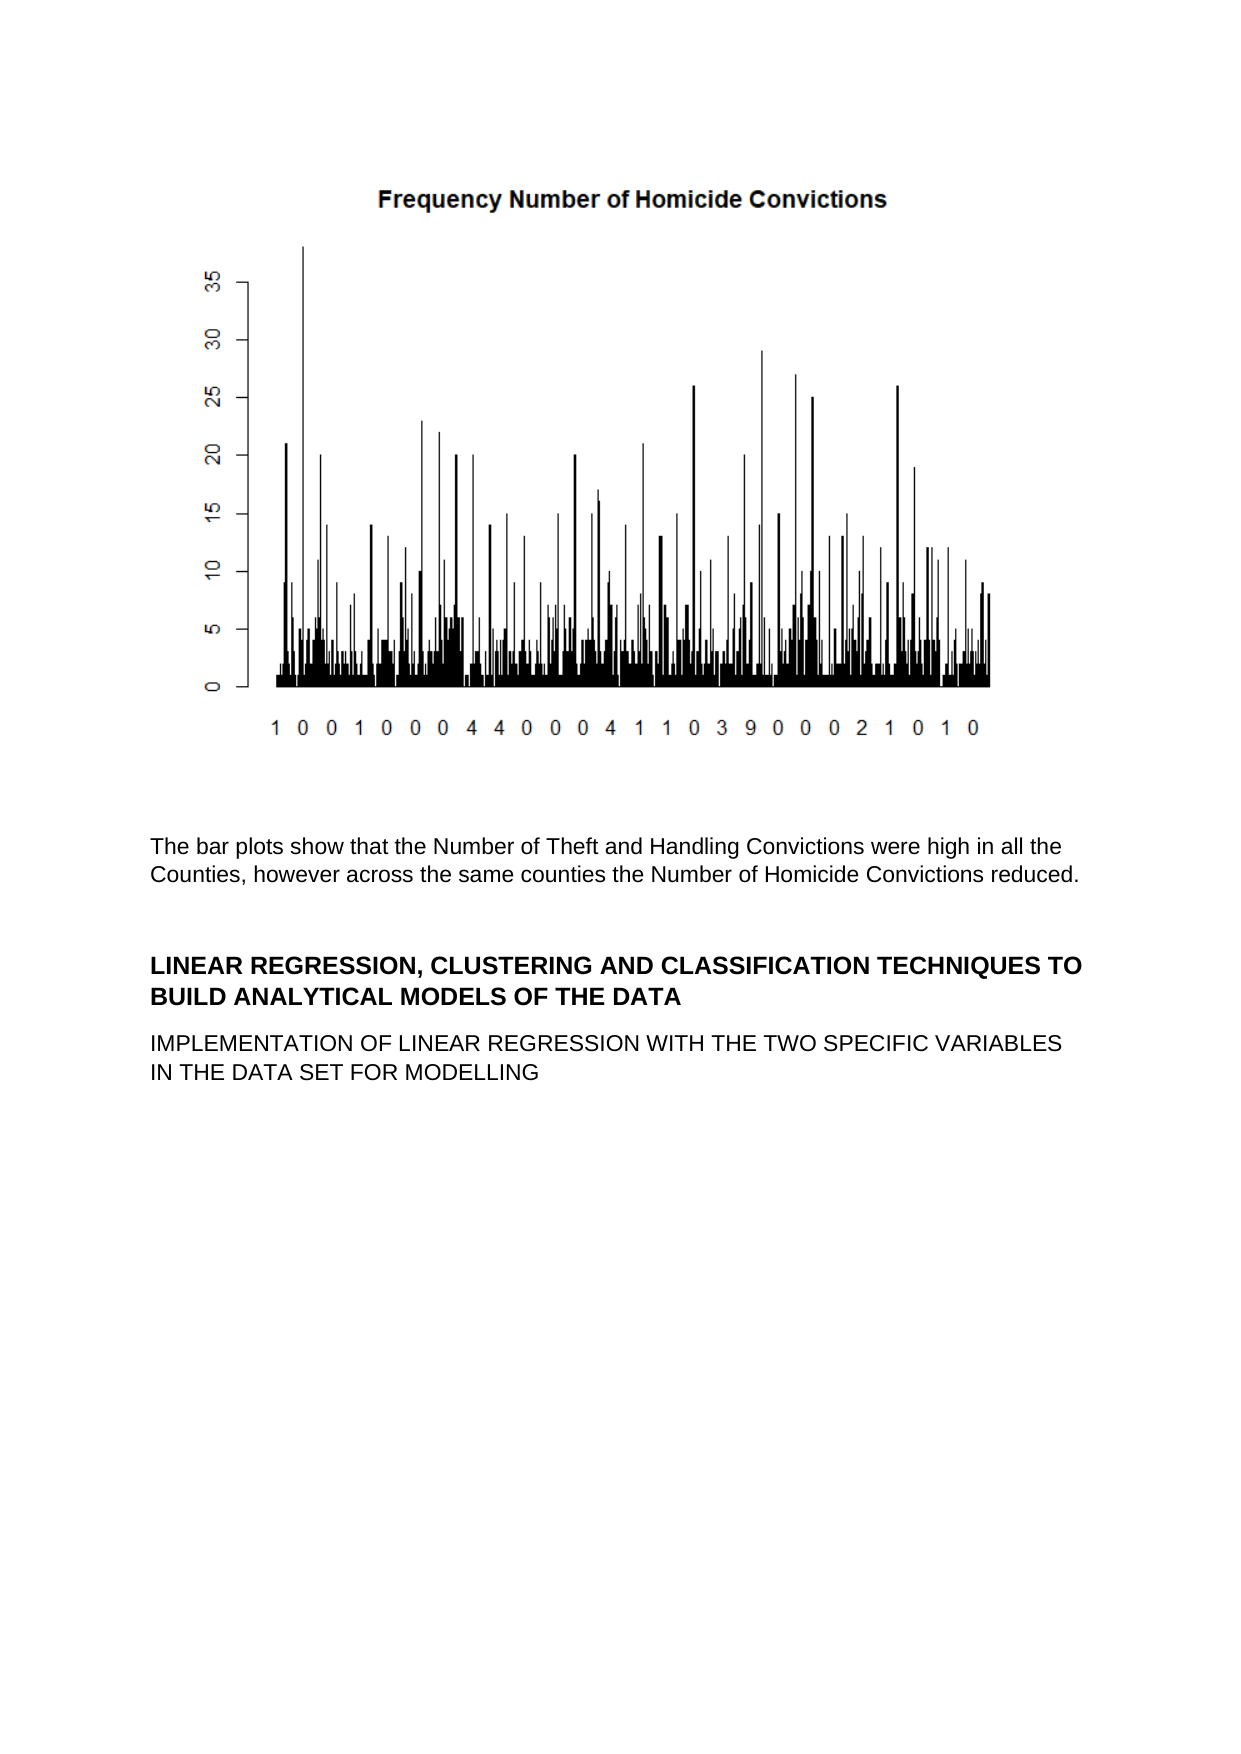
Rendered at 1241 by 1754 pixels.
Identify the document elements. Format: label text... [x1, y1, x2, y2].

picture [150, 150, 1069, 814]
text IMPLEMENTATION OF LINEAR REGRESSION WITH THE TWO SPECIFIC VARIABLES IN THE DATA SET FOR MODELLING [150, 1030, 1090, 1085]
text The bar plots show that the Number of Theft and Handling Convictions were high in all the Counties, however across the same counties the Number of Homicide Convictions reduced. [150, 833, 1090, 887]
text LINEAR REGRESSION, CLUSTERING AND CLASSIFICATION TECHNIQUES TO BUILD ANALYTICAL MODELS OF THE DATA [150, 951, 1090, 1011]
